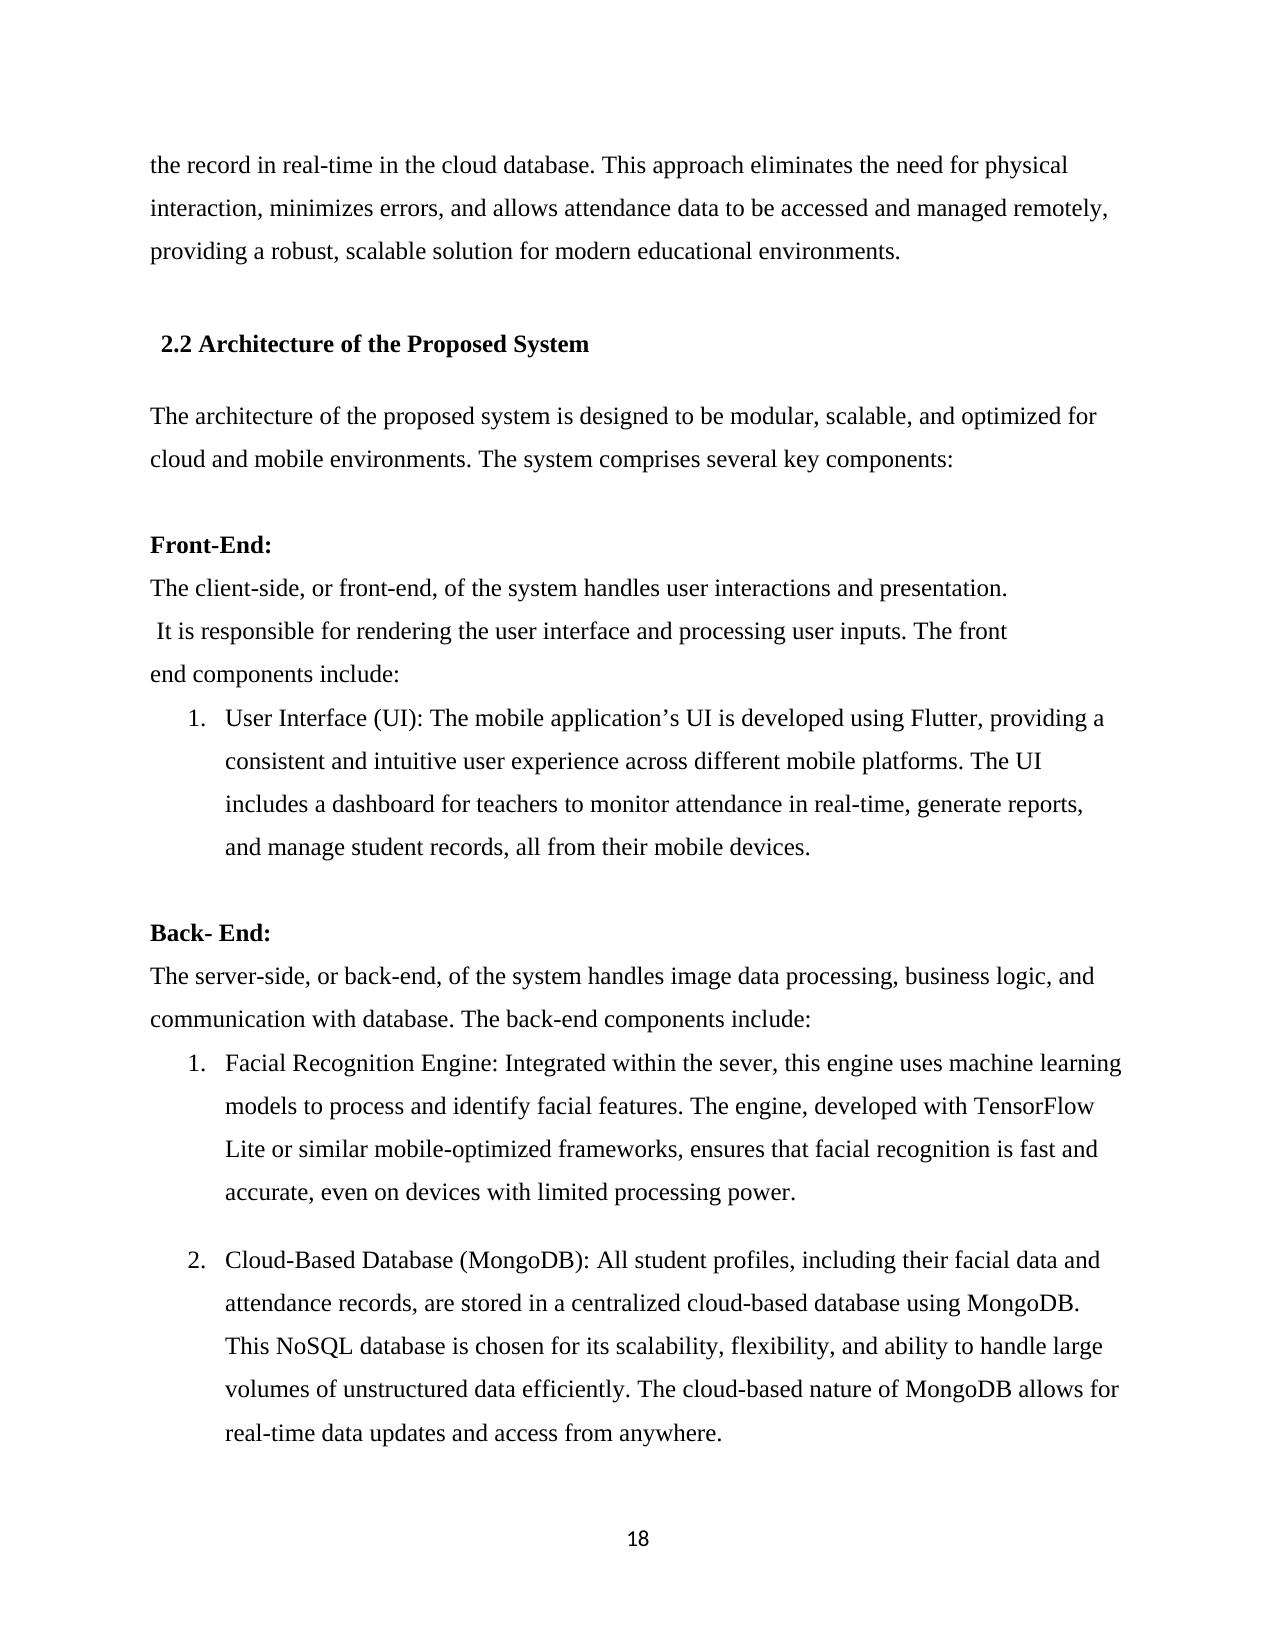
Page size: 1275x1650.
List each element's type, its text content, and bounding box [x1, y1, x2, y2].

list User Interface (UI): The mobile application’s UI is developed using Flutter, providing a consistent and intuitive user experience across different mobile platforms. The UI includes a dashboard for teachers to monitor attendance in real-time, generate reports, and manage student records, all from their mobile devices. [187, 703, 1125, 861]
text Front-End: [150, 530, 1125, 559]
text Back- End: [150, 918, 1125, 947]
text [150, 150, 1125, 265]
subtitle 2.2 Architecture of the Proposed System [161, 329, 1125, 358]
text end components include: [150, 659, 1125, 688]
list Facial Recognition Engine: Integrated within the sever, this engine uses machine learning models to process and identify facial features. The engine, developed with TensorFlow Lite or similar mobile-optimized frameworks, ensures that facial recognition is fast and accurate, even on devices with limited processing power. [187, 1048, 1125, 1206]
text The architecture of the proposed system is designed to be modular, scalable, and optimized for cloud and mobile environments. The system comprises several key components: [150, 401, 1125, 473]
text The server-side, or back-end, of the system handles image data processing, business logic, and communication with database. The back-end components include: [150, 961, 1125, 1033]
text It is responsible for rendering the user interface and processing user inputs. The front [150, 616, 1125, 645]
list Cloud-Based Database (MongoDB): All student profiles, including their facial data and attendance records, are stored in a centralized cloud-based database using MongoDB. This NoSQL database is chosen for its scalability, flexibility, and ability to handle large volumes of unstructured data efficiently. The cloud-based nature of MongoDB allows for real-time data updates and access from anywhere. [187, 1245, 1125, 1446]
text The client-side, or front-end, of the system handles user interactions and presentation. [150, 573, 1125, 602]
